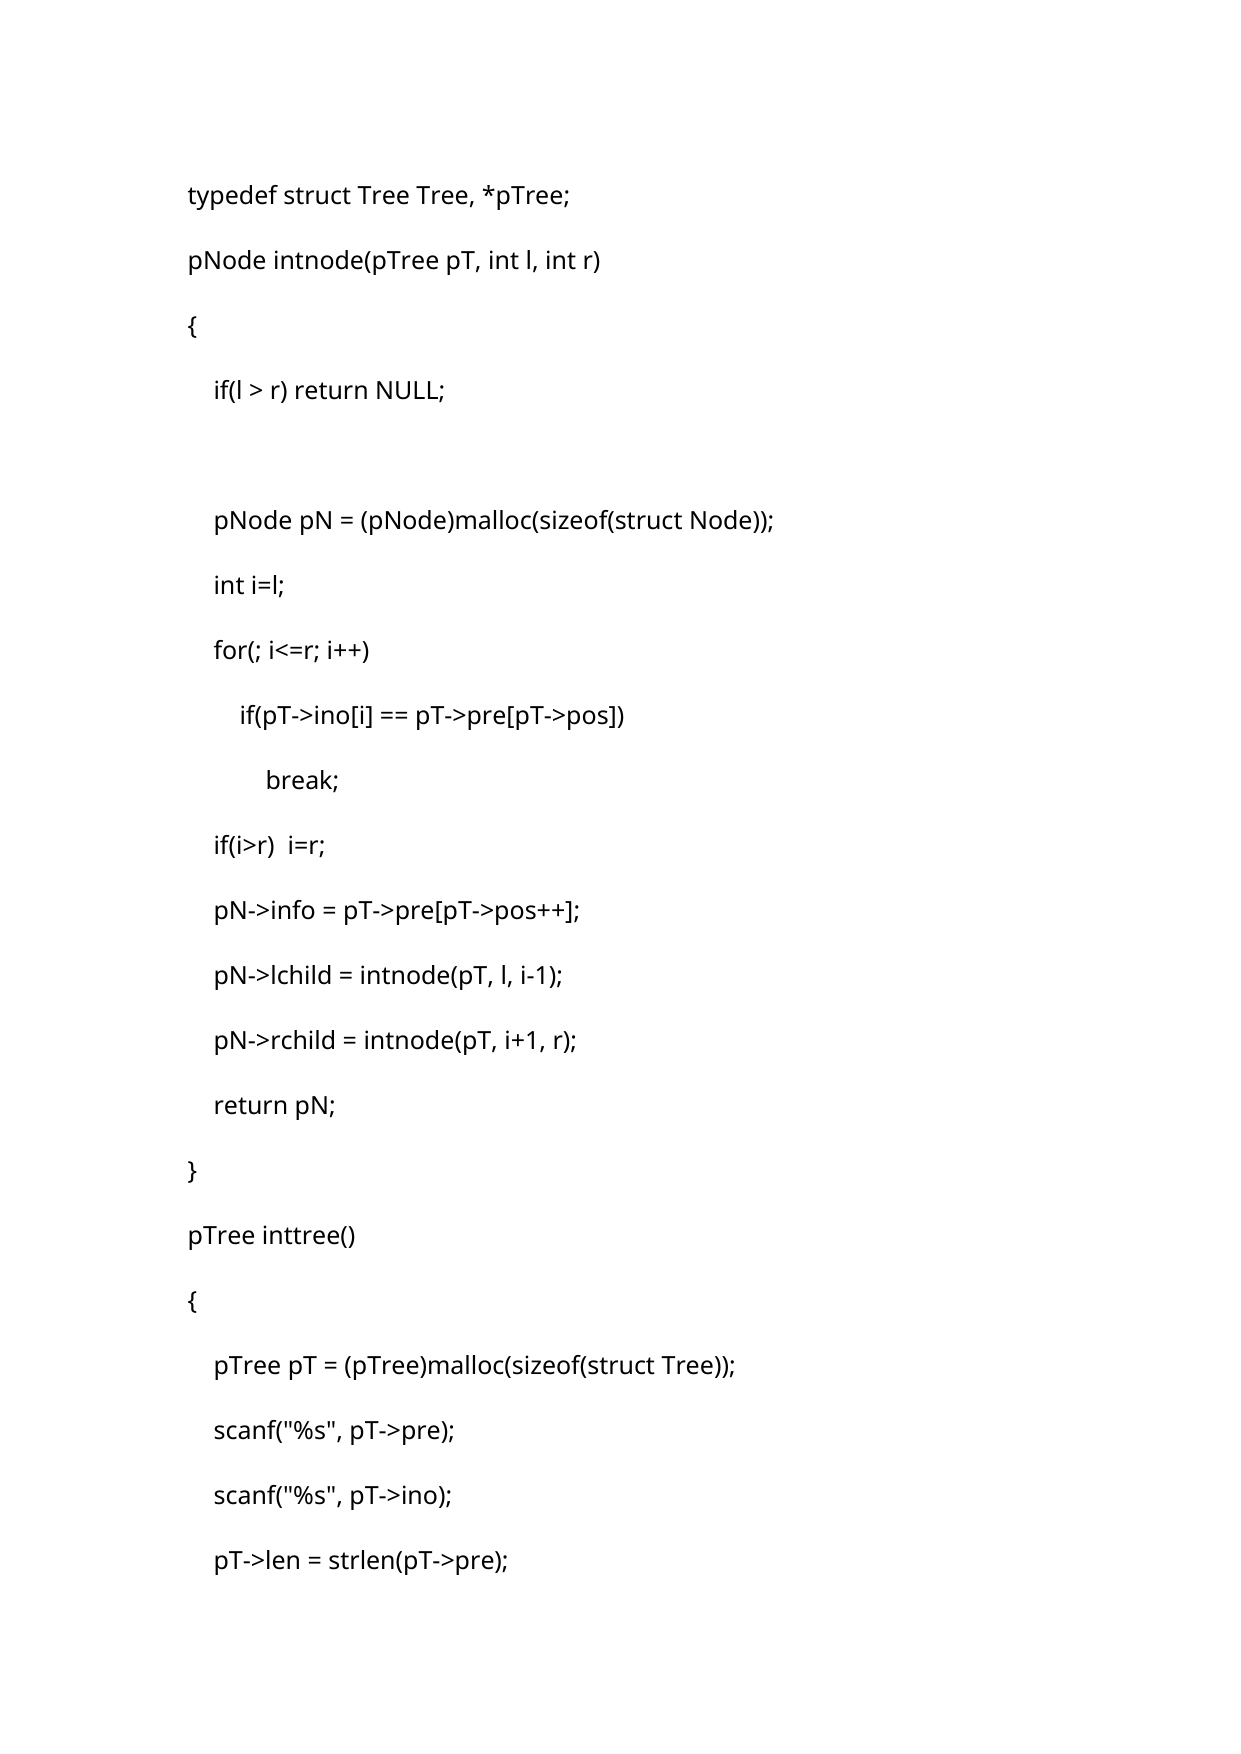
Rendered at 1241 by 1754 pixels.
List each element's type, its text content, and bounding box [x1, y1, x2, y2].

text if(l > r) return NULL; [187, 357, 1053, 422]
text pN->lchild = intnode(pT, l, i-1); [187, 942, 1053, 1007]
text pTree pT = (pTree)malloc(sizeof(struct Tree)); [187, 1332, 1053, 1397]
text { [187, 292, 1053, 357]
text for(; i<=r; i++) [187, 617, 1053, 682]
text pTree inttree() [187, 1202, 1053, 1267]
text int i=l; [187, 552, 1053, 617]
text pNode pN = (pNode)malloc(sizeof(struct Node)); [187, 487, 1053, 552]
text scanf("%s", pT->ino); [187, 1462, 1053, 1527]
text return pN; [187, 1072, 1053, 1137]
text typedef struct Tree Tree, *pTree; [187, 162, 1053, 227]
text pN->rchild = intnode(pT, i+1, r); [187, 1007, 1053, 1072]
text { [187, 1267, 1053, 1332]
text pNode intnode(pTree pT, int l, int r) [187, 227, 1053, 292]
text pN->info = pT->pre[pT->pos++]; [187, 877, 1053, 942]
text break; [187, 747, 1053, 812]
text scanf("%s", pT->pre); [187, 1397, 1053, 1462]
text } [187, 1137, 1053, 1202]
text if(pT->ino[i] == pT->pre[pT->pos]) [187, 682, 1053, 747]
text if(i>r) i=r; [187, 812, 1053, 877]
text pT->len = strlen(pT->pre); [187, 1527, 1053, 1592]
